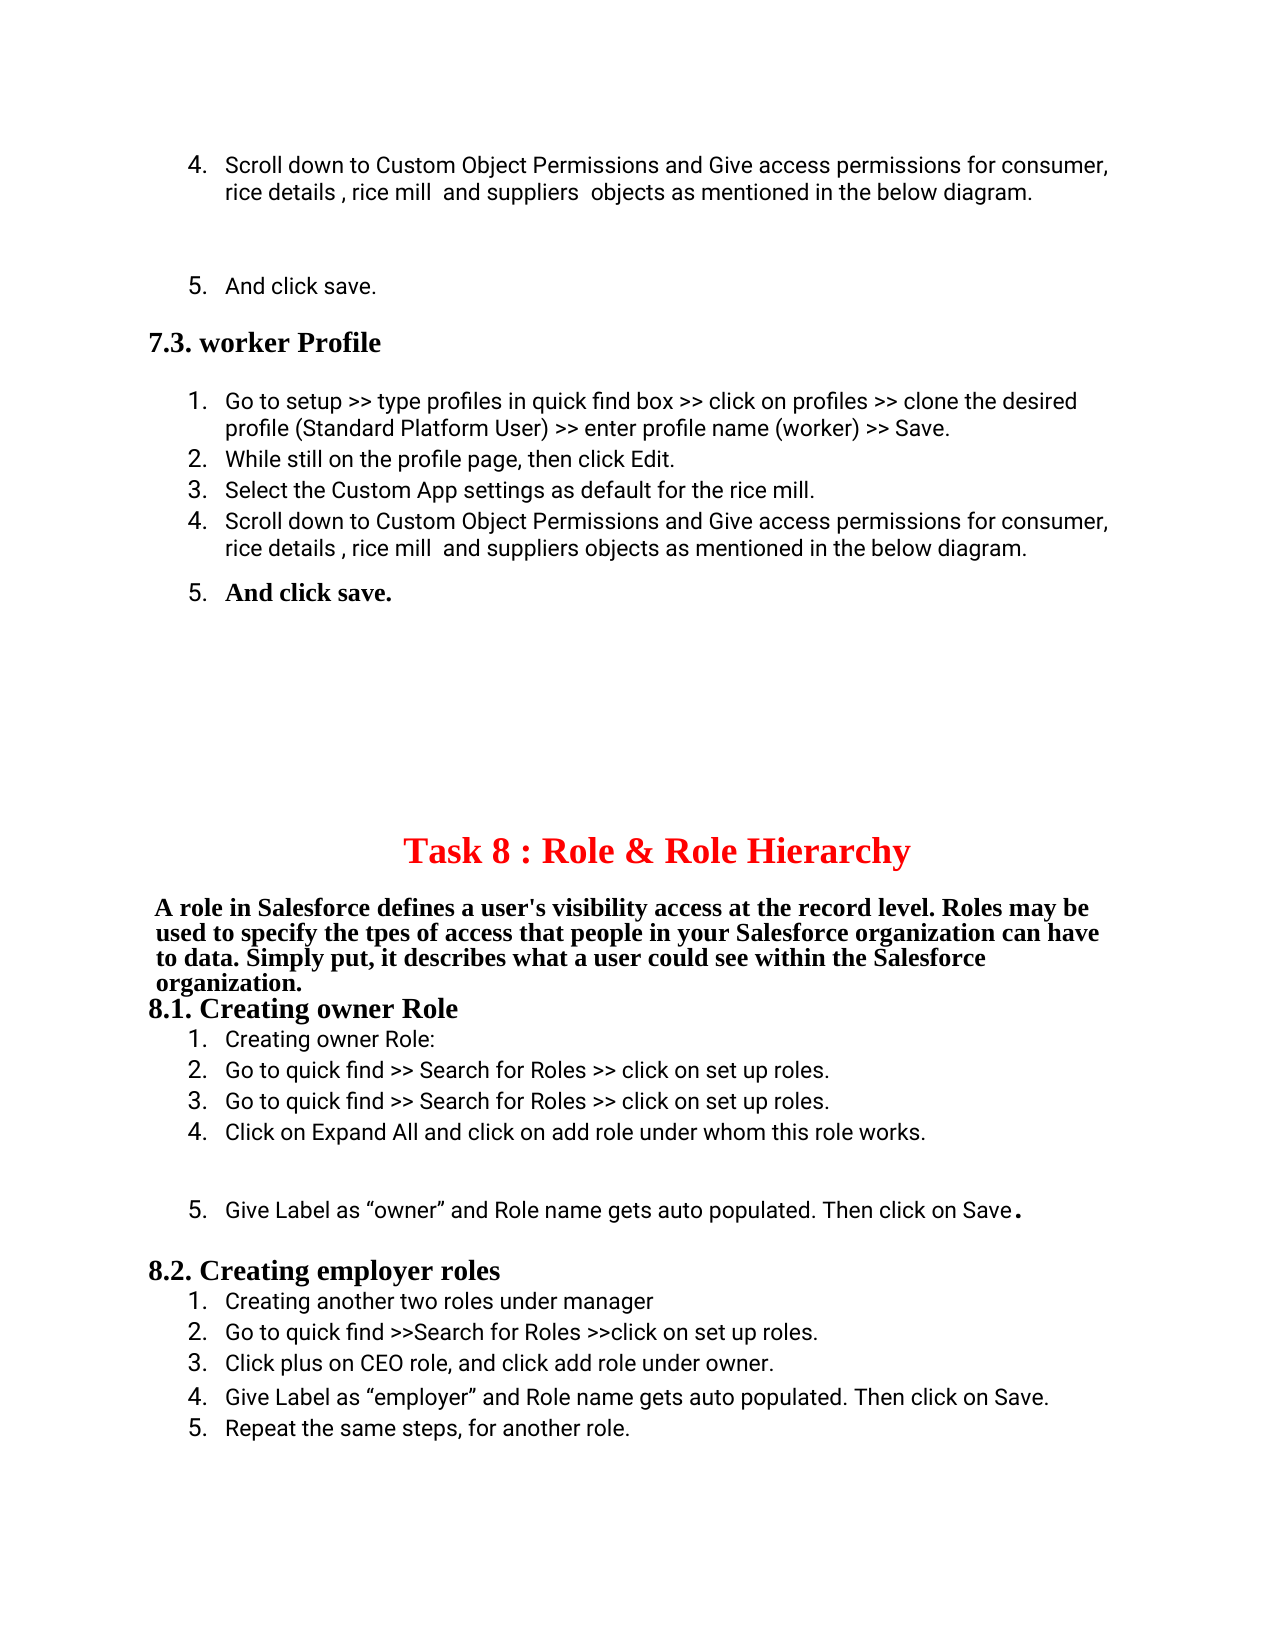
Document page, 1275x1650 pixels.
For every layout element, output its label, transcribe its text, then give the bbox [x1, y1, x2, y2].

list Creating owner Role: [187, 1024, 1109, 1054]
text Task 8 : Role & Role Hierarchy [150, 841, 1125, 869]
subtitle 8.1. Creating owner Role [148, 996, 881, 1024]
text A role in Salesforce defines a user's visibility access at the record level. Roles may be used to specify the tpes of access that people in your Salesforce organization can have to data. Simply put, it describes what a user could see within the Salesforce organization. [154, 896, 1111, 996]
list While still on the profile page, then click Edit. [187, 444, 1109, 473]
list Repeat the same steps, for another role. [187, 1413, 1109, 1442]
list Give Label as “employer” and Role name gets auto populated. Then click on Save. [187, 1382, 1109, 1411]
list Click plus on CEO role, and click add role under owner. [187, 1348, 1109, 1378]
list Go to quick find >>Search for Roles >>click on set up roles. [187, 1317, 1109, 1347]
list Scroll down to Custom Object Permissions and Give access permissions for consumer, rice details , rice mill and suppliers objects as mentioned in the below diagram. [187, 506, 1109, 562]
list Creating another two roles under manager [187, 1286, 1109, 1316]
list Select the Custom App settings as default for the rice mill. [187, 475, 1109, 504]
list Scroll down to Custom Object Permissions and Give access permissions for consumer, rice details , rice mill and suppliers objects as mentioned in the below diagram. [187, 150, 1109, 206]
list And click save. [187, 271, 1109, 301]
list Go to quick find >> Search for Roles >> click on set up roles. [187, 1056, 1109, 1085]
list Go to quick find >> Search for Roles >> click on set up roles. [187, 1087, 1109, 1116]
subtitle 7.3. worker Profile [148, 331, 881, 358]
list Click on Expand All and click on add role under whom this role works. [187, 1118, 1109, 1147]
subtitle 8.2. Creating employer roles [148, 1258, 881, 1286]
list And click save. [187, 577, 1109, 607]
list Go to setup >> type profiles in quick find box >> click on profiles >> clone the desired profile (Standard Platform User) >> enter profile name (worker) >> Save. [187, 386, 1109, 442]
list Give Label as “owner” and Role name gets auto populated. Then click on Save. [187, 1179, 1109, 1228]
